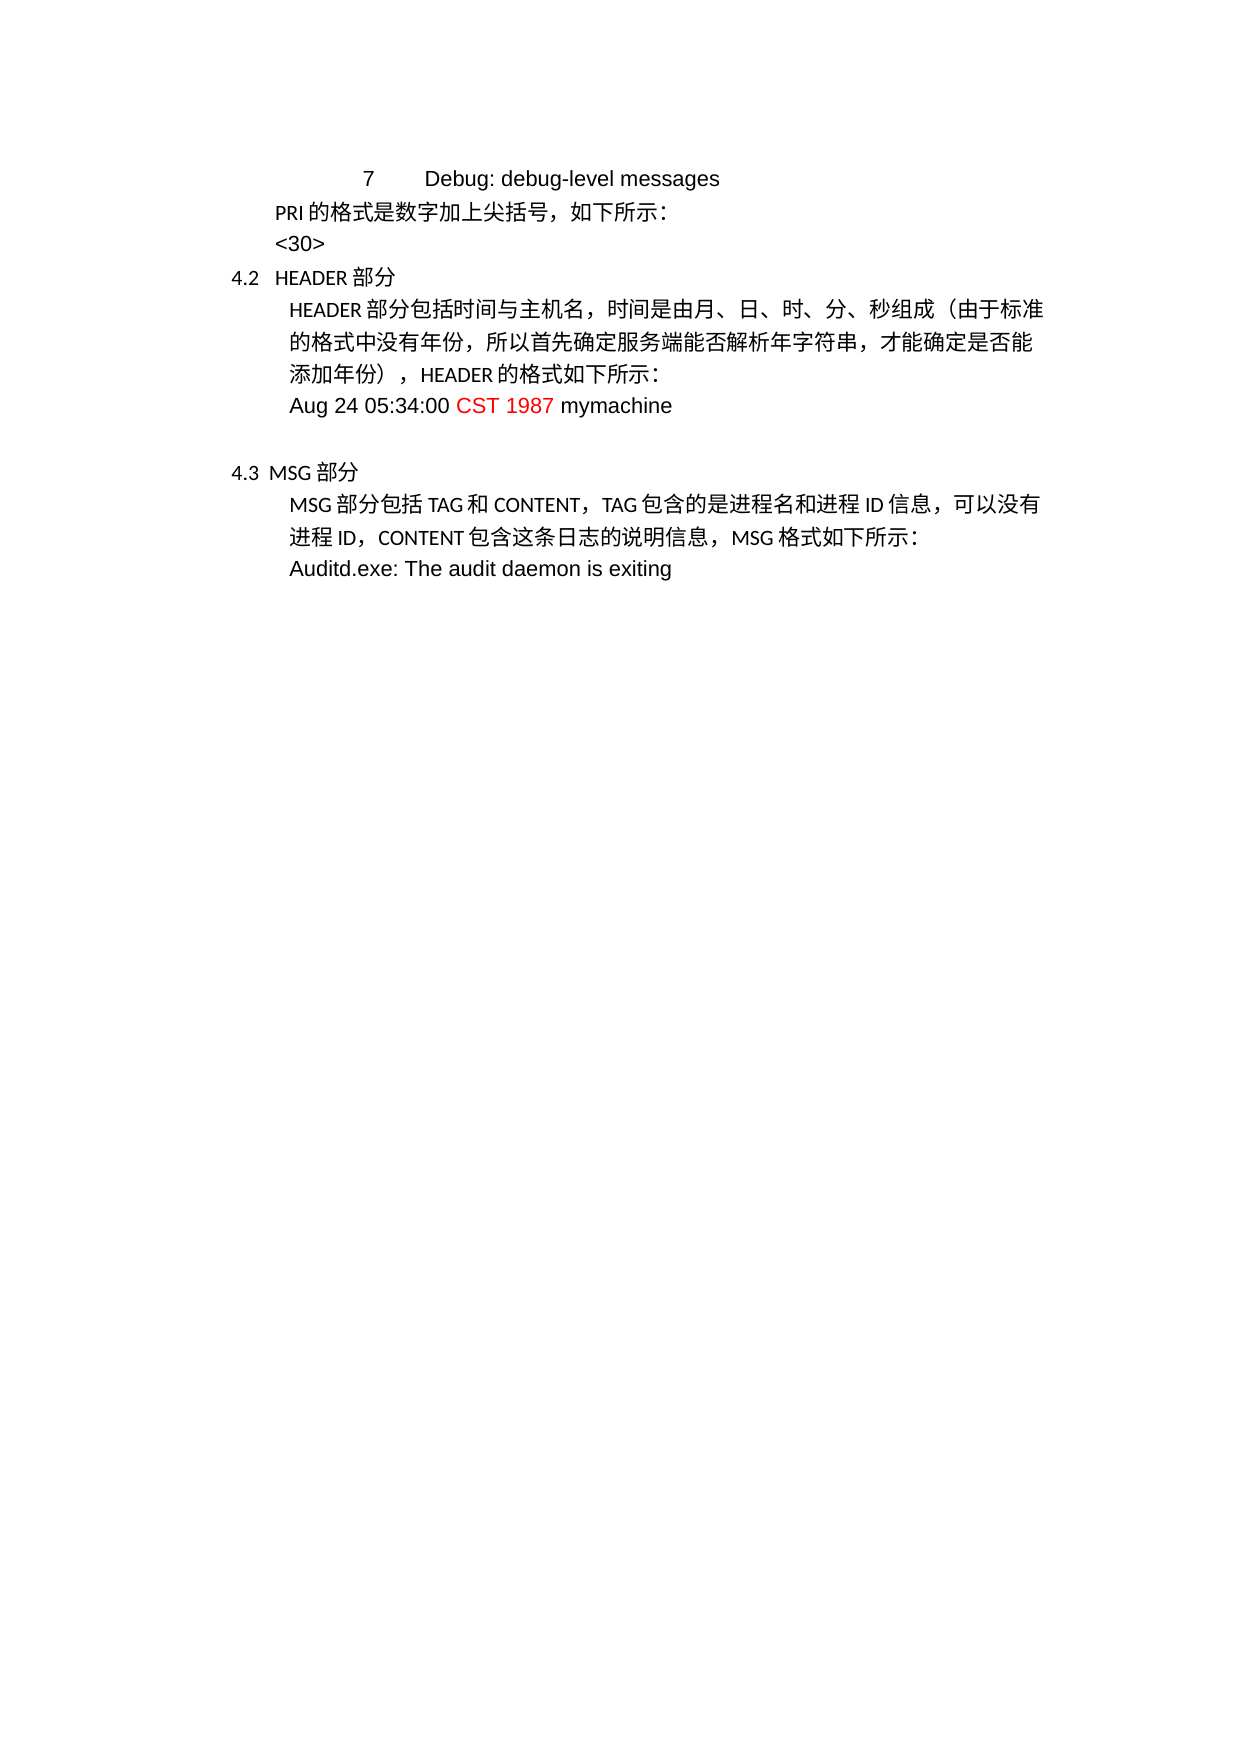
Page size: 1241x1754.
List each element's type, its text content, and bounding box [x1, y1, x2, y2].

text 4.2 HEADER部分 [187, 259, 1053, 292]
list MSG部分 [231, 454, 1053, 487]
list HEADER部分包括时间与主机名，时间是由月、日、时、分、秒组成（由于标准的格式中没有年份，所以首先确定服务端能否解析年字符串，才能确定是否能添加年份），HEADER的格式如下所示： [289, 292, 1053, 389]
text <30> [187, 227, 1053, 259]
list MSG部分包括TAG和CONTENT，TAG包含的是进程名和进程ID信息，可以没有进程ID，CONTENT包含这条日志的说明信息，MSG格式如下所示： [289, 487, 1053, 552]
list Auditd.exe: The audit daemon is exiting [289, 552, 1053, 584]
list Aug 24 05:34:00 CST 1987 mymachine [289, 389, 1053, 422]
text PRI的格式是数字加上尖括号，如下所示： [187, 194, 1053, 227]
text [187, 162, 1053, 194]
